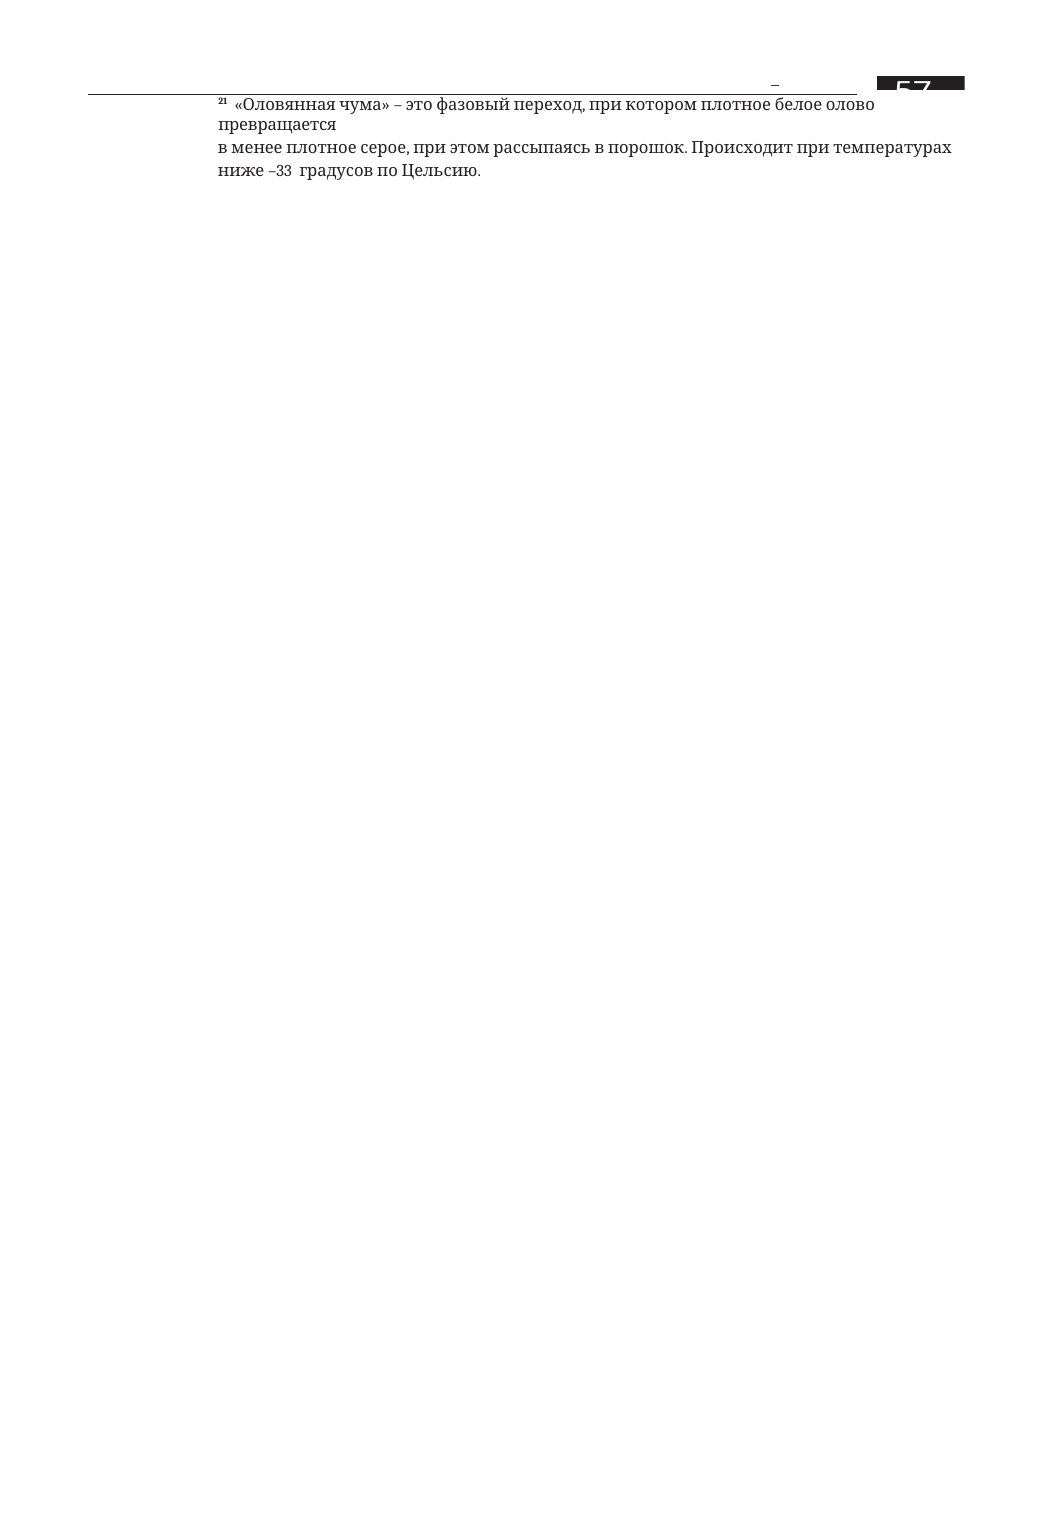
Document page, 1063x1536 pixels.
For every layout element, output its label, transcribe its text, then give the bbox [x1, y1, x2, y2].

text в менее плотное серое, при этом рассыпаясь в порошок. Происходит при температурах ниже –33 градусов по Цельсию. [218, 138, 992, 181]
text 21 «Оловянная чума» – это фазовый переход, при котором плотное белое олово превращается [218, 96, 992, 134]
